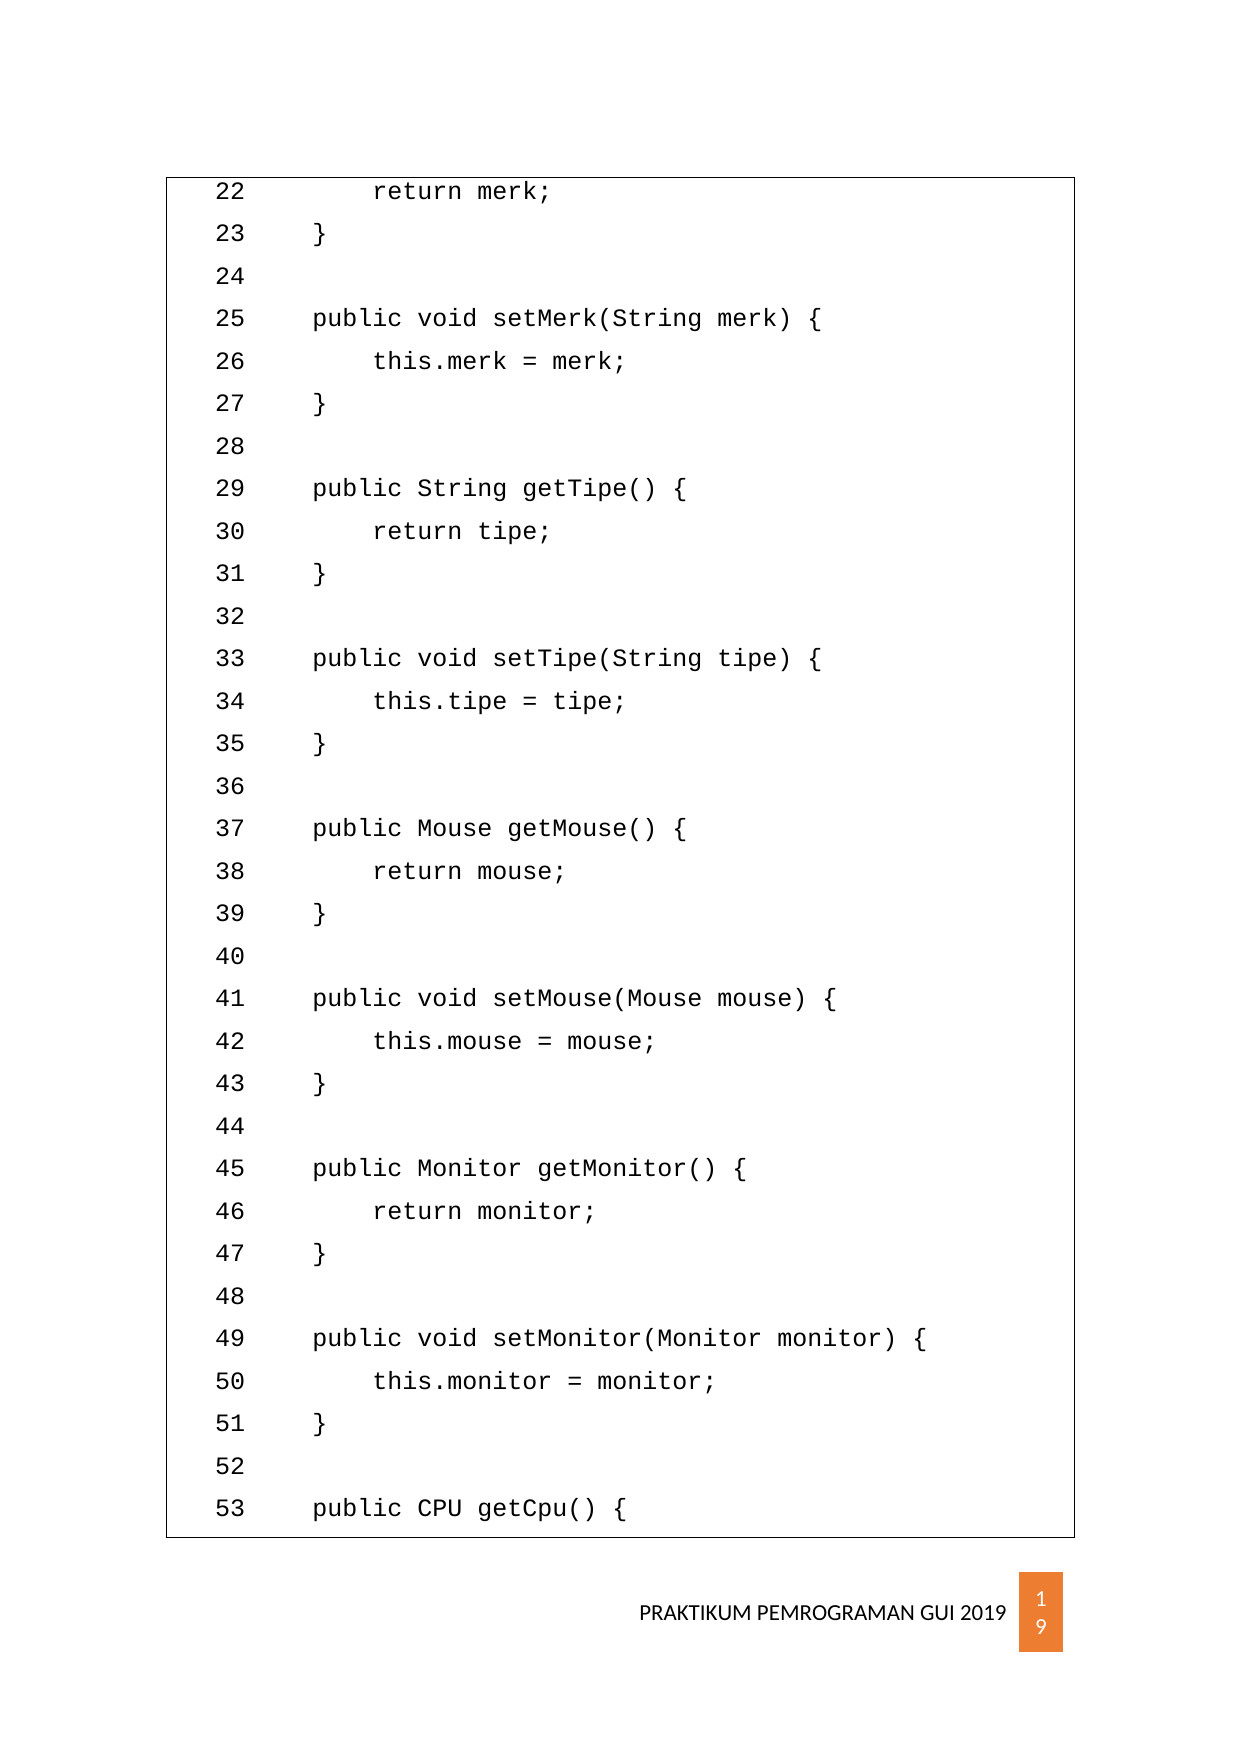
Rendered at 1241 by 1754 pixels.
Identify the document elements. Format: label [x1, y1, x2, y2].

table_header [167, 178, 1074, 1537]
